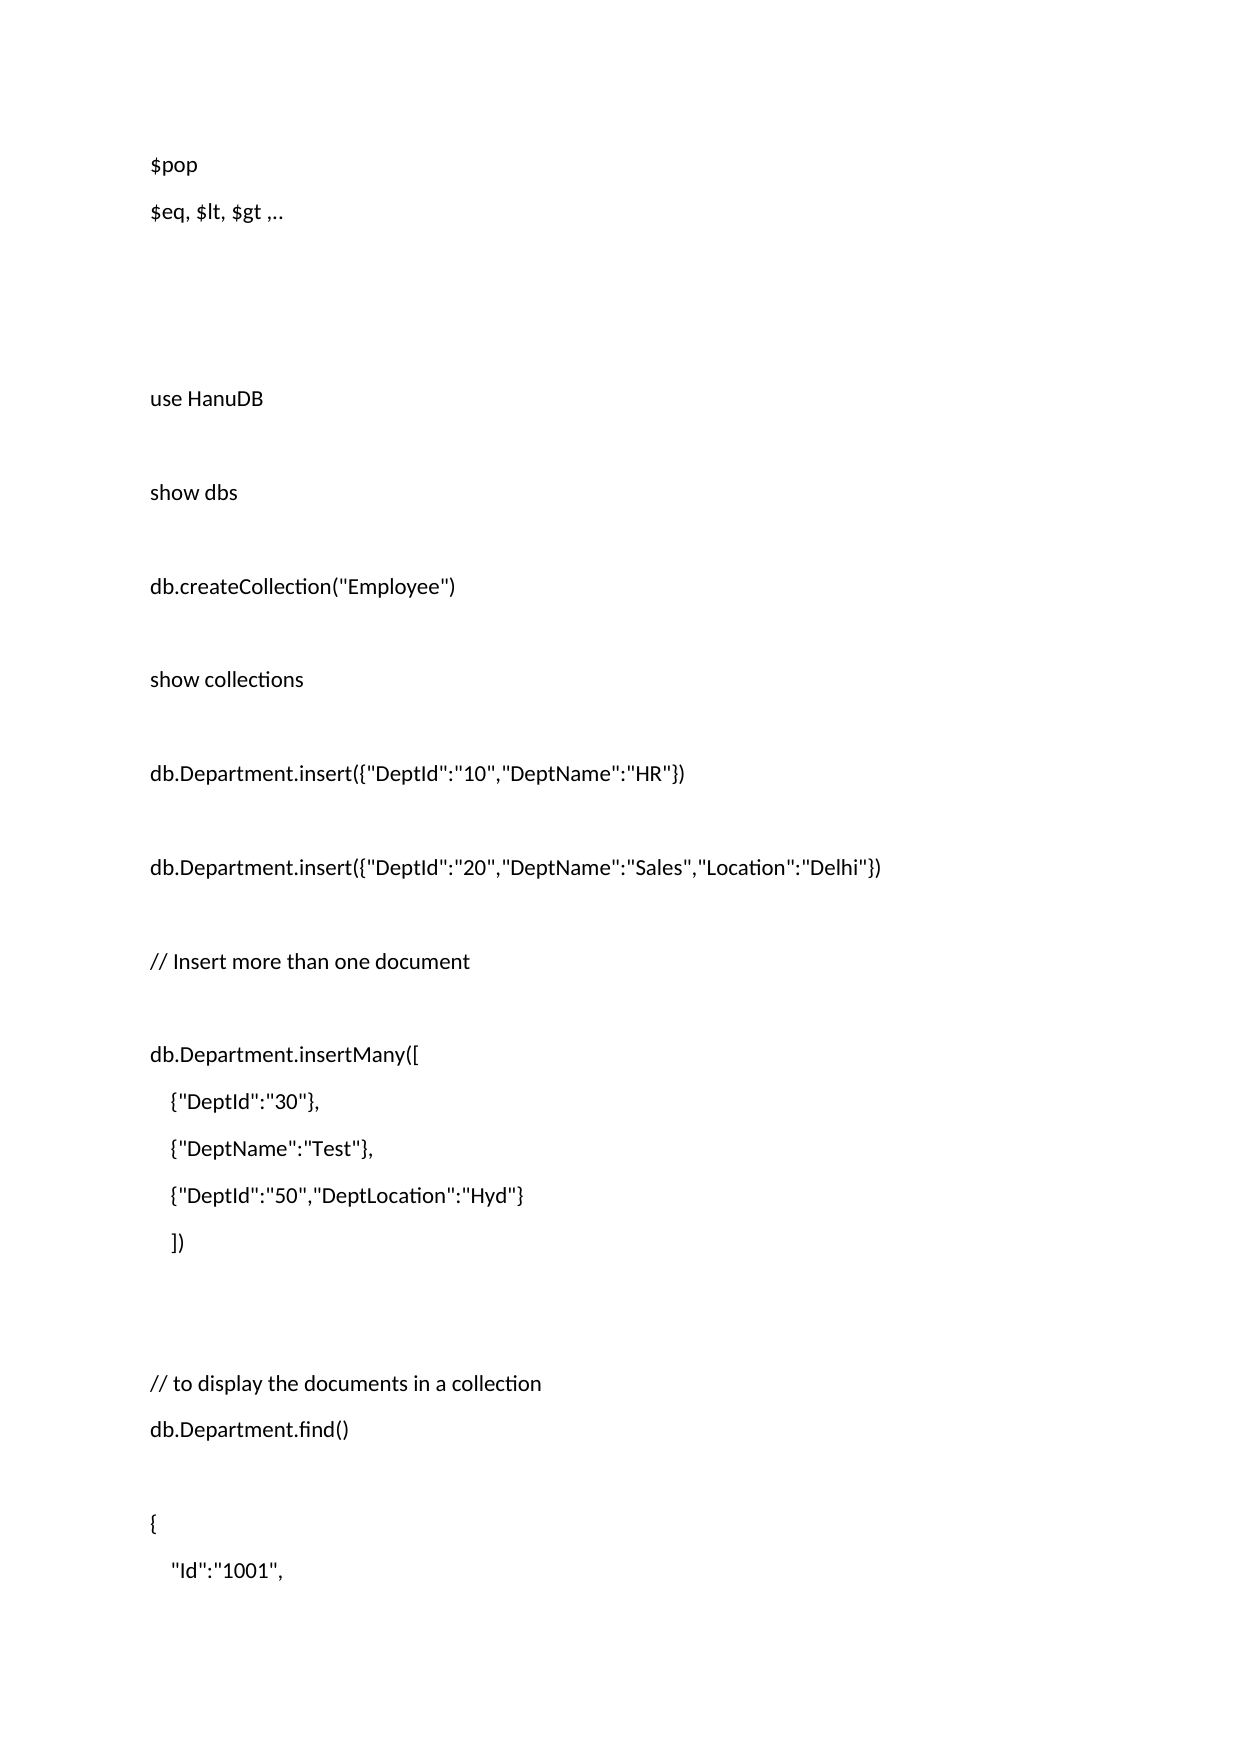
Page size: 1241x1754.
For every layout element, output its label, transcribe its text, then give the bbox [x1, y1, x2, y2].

text db.Department.insert({"DeptId":"20","DeptName":"Sales","Location":"Delhi"}) [150, 853, 1090, 881]
text db.createCollection("Employee") [150, 572, 1090, 600]
text // Insert more than one document [150, 947, 1090, 975]
text db.Department.insert({"DeptId":"10","DeptName":"HR"}) [150, 759, 1090, 787]
text ]) [150, 1228, 1090, 1256]
text db.Department.insertMany([ [150, 1041, 1090, 1069]
text {"DeptName":"Test"}, [150, 1134, 1090, 1162]
text db.Department.find() [150, 1416, 1090, 1444]
text use HanuDB [150, 384, 1090, 412]
text "Id":"1001", [150, 1556, 1090, 1584]
text { [150, 1509, 1090, 1537]
text $eq, $lt, $gt ,.. [150, 197, 1090, 225]
text $pop [150, 150, 1090, 178]
text show collections [150, 666, 1090, 694]
text {"DeptId":"50","DeptLocation":"Hyd"} [150, 1181, 1090, 1209]
text // to display the documents in a collection [150, 1369, 1090, 1397]
text show dbs [150, 478, 1090, 506]
text {"DeptId":"30"}, [150, 1087, 1090, 1116]
